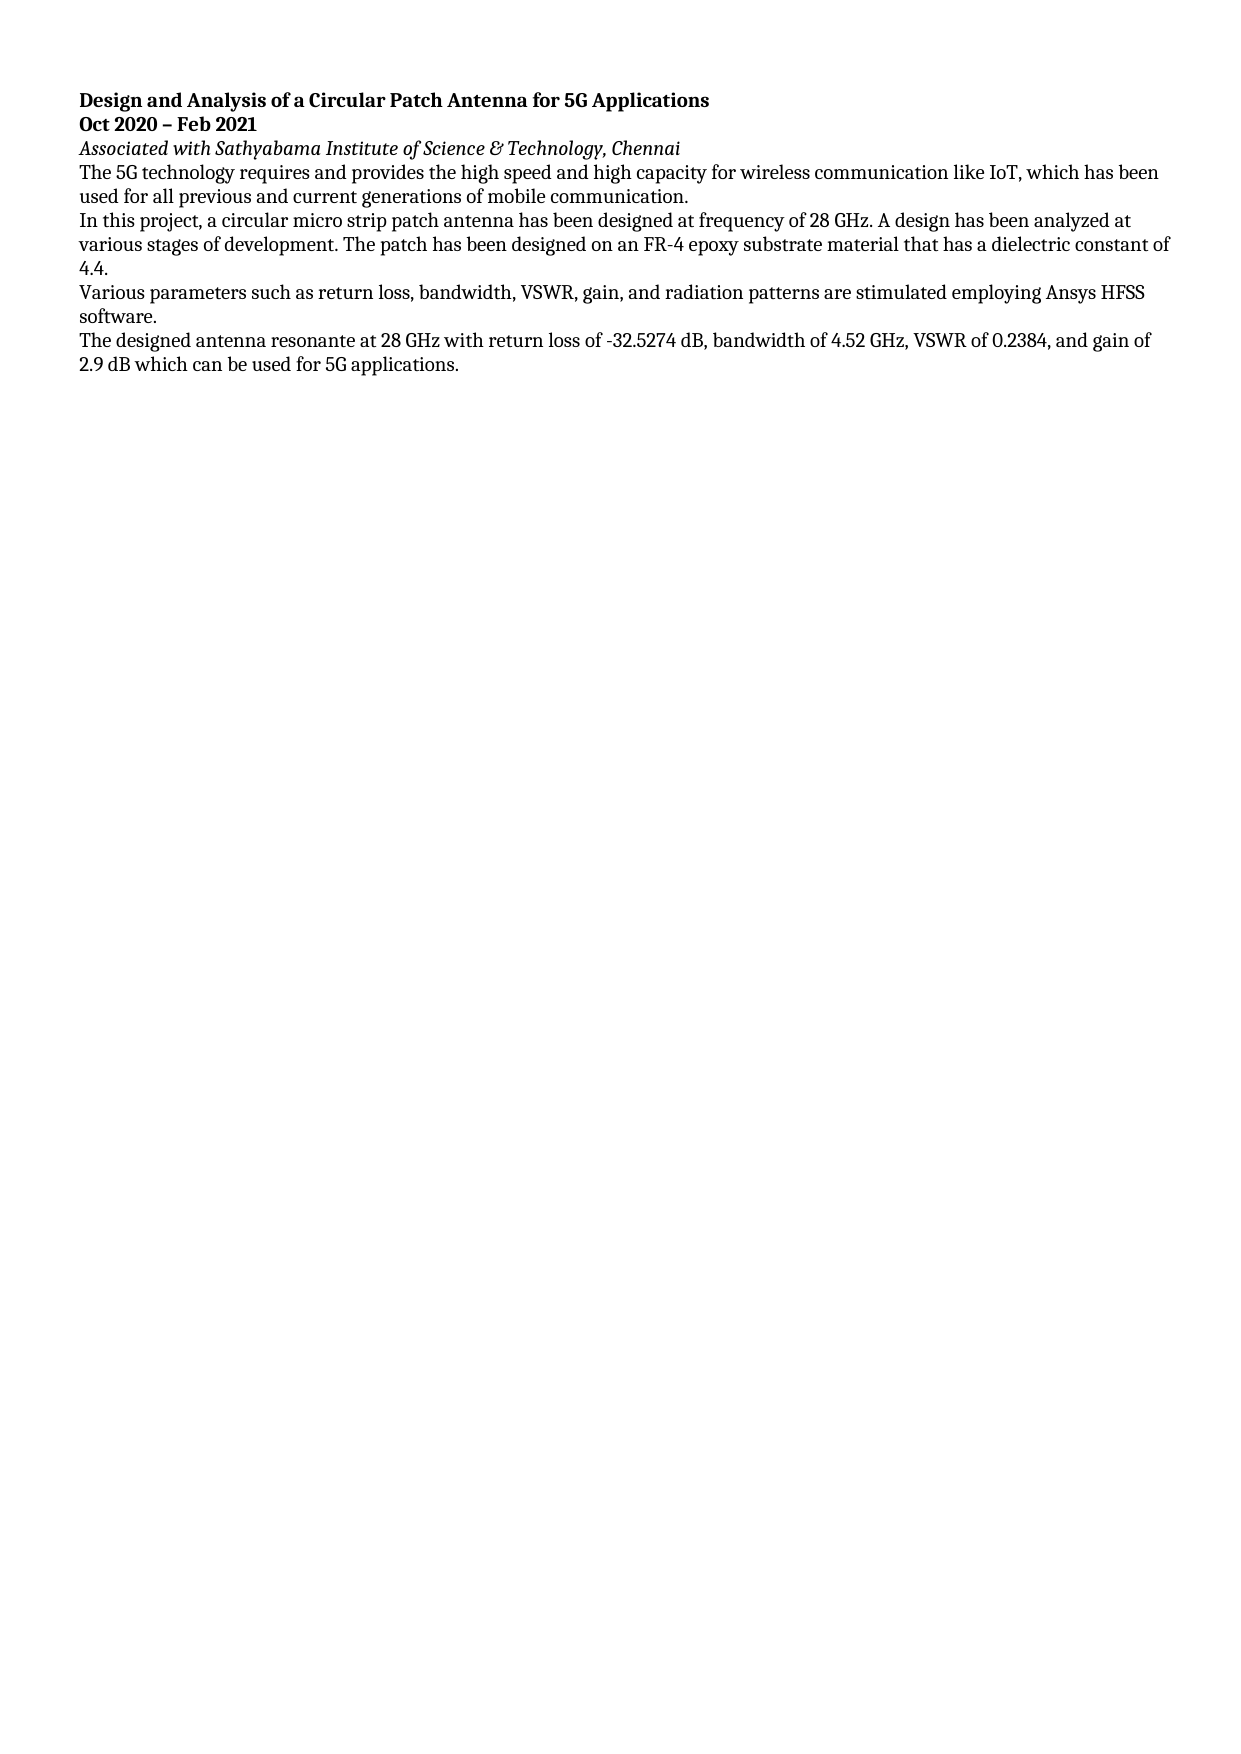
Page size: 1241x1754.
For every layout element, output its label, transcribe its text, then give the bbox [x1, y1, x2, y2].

text Design and Analysis of a Circular Patch Antenna for 5G Applications Oct 2020 – Feb 2021 Associated with Sathyabama Institute of Science & Technology, Chennai The 5G technology requires and provides the high speed and high capacity for wireless communication like IoT, which has been used for all previous and current generations of mobile communication. In this project, a circular micro strip patch antenna has been designed at frequency of 28 GHz. A design has been analyzed at various stages of development. The patch has been designed on an FR-4 epoxy substrate material that has a dielectric constant of 4.4. Various parameters such as return loss, bandwidth, VSWR, gain, and radiation patterns are stimulated employing Ansys HFSS software. The designed antenna resonante at 28 GHz with return loss of -32.5274 dB, bandwidth of 4.52 GHz, VSWR of 0.2384, and gain of 2.9 dB which can be used for 5G applications. [79, 89, 1176, 376]
